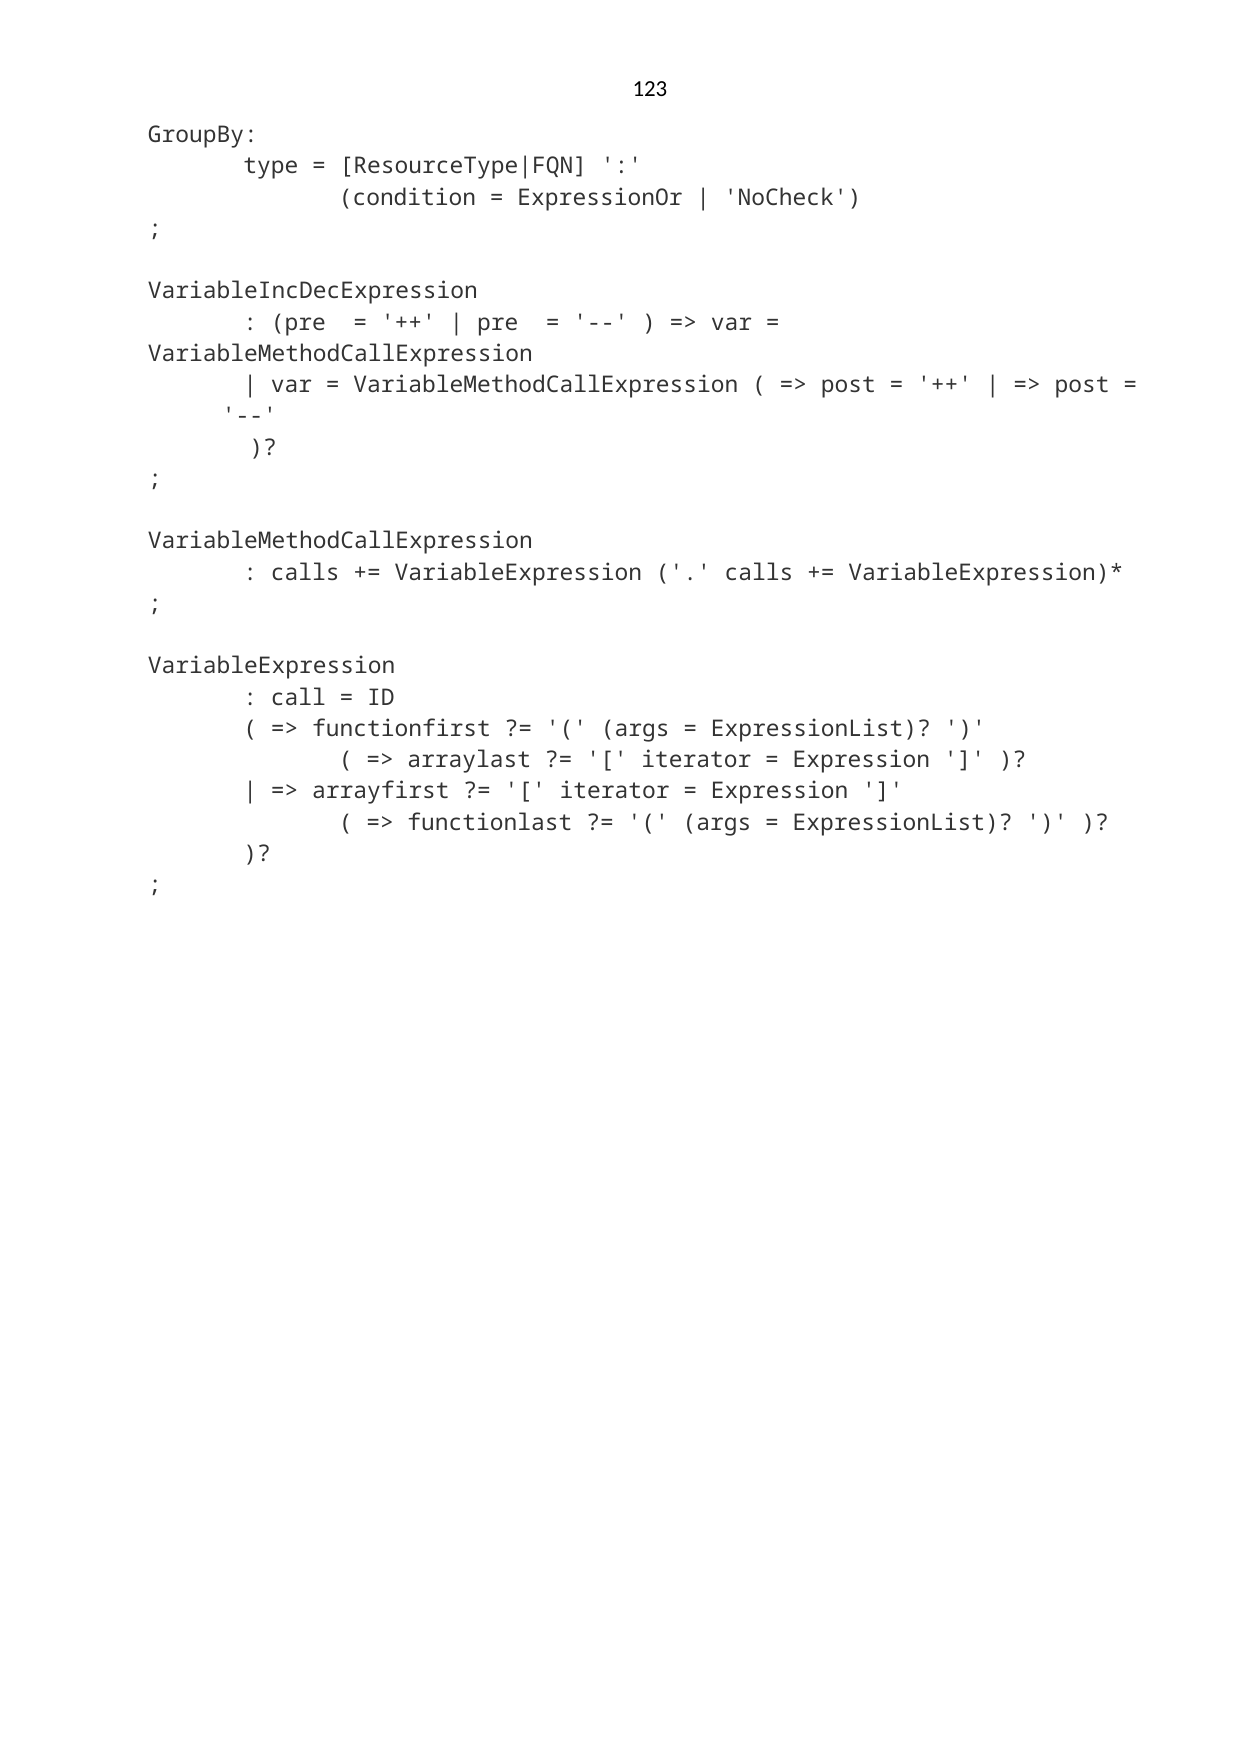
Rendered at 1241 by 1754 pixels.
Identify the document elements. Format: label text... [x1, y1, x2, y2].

text type = [ResourceType|FQN] ':' [148, 149, 1152, 181]
text | => arrayfirst ?= '[' iterator = Expression ']' [148, 774, 1152, 806]
text )? [148, 837, 1152, 868]
text ( => functionlast ?= '(' (args = ExpressionList)? ')' )? [148, 806, 1152, 837]
text VariableExpression [148, 649, 1152, 681]
text : call = ID [148, 681, 1152, 712]
text : calls += VariableExpression ('.' calls += VariableExpression)* [148, 556, 1152, 587]
text ; [148, 212, 1152, 243]
text VariableIncDecExpression [148, 274, 1152, 306]
text ; [148, 868, 1152, 899]
text VariableMethodCallExpression [148, 524, 1152, 556]
text ; [148, 462, 1152, 493]
text (condition = ExpressionOr | 'NoCheck') [148, 181, 1152, 212]
text | var = VariableMethodCallExpression ( => post = '++' | => post = '--' [222, 368, 1152, 431]
text GroupBy: [148, 118, 1152, 149]
text ( => arraylast ?= '[' iterator = Expression ']' )? [148, 743, 1152, 774]
text ( => functionfirst ?= '(' (args = ExpressionList)? ')' [148, 712, 1152, 743]
text ; [148, 587, 1152, 618]
text : (pre = '++' | pre = '--' ) => var = VariableMethodCallExpression [148, 306, 1152, 368]
text )? [222, 431, 1152, 462]
